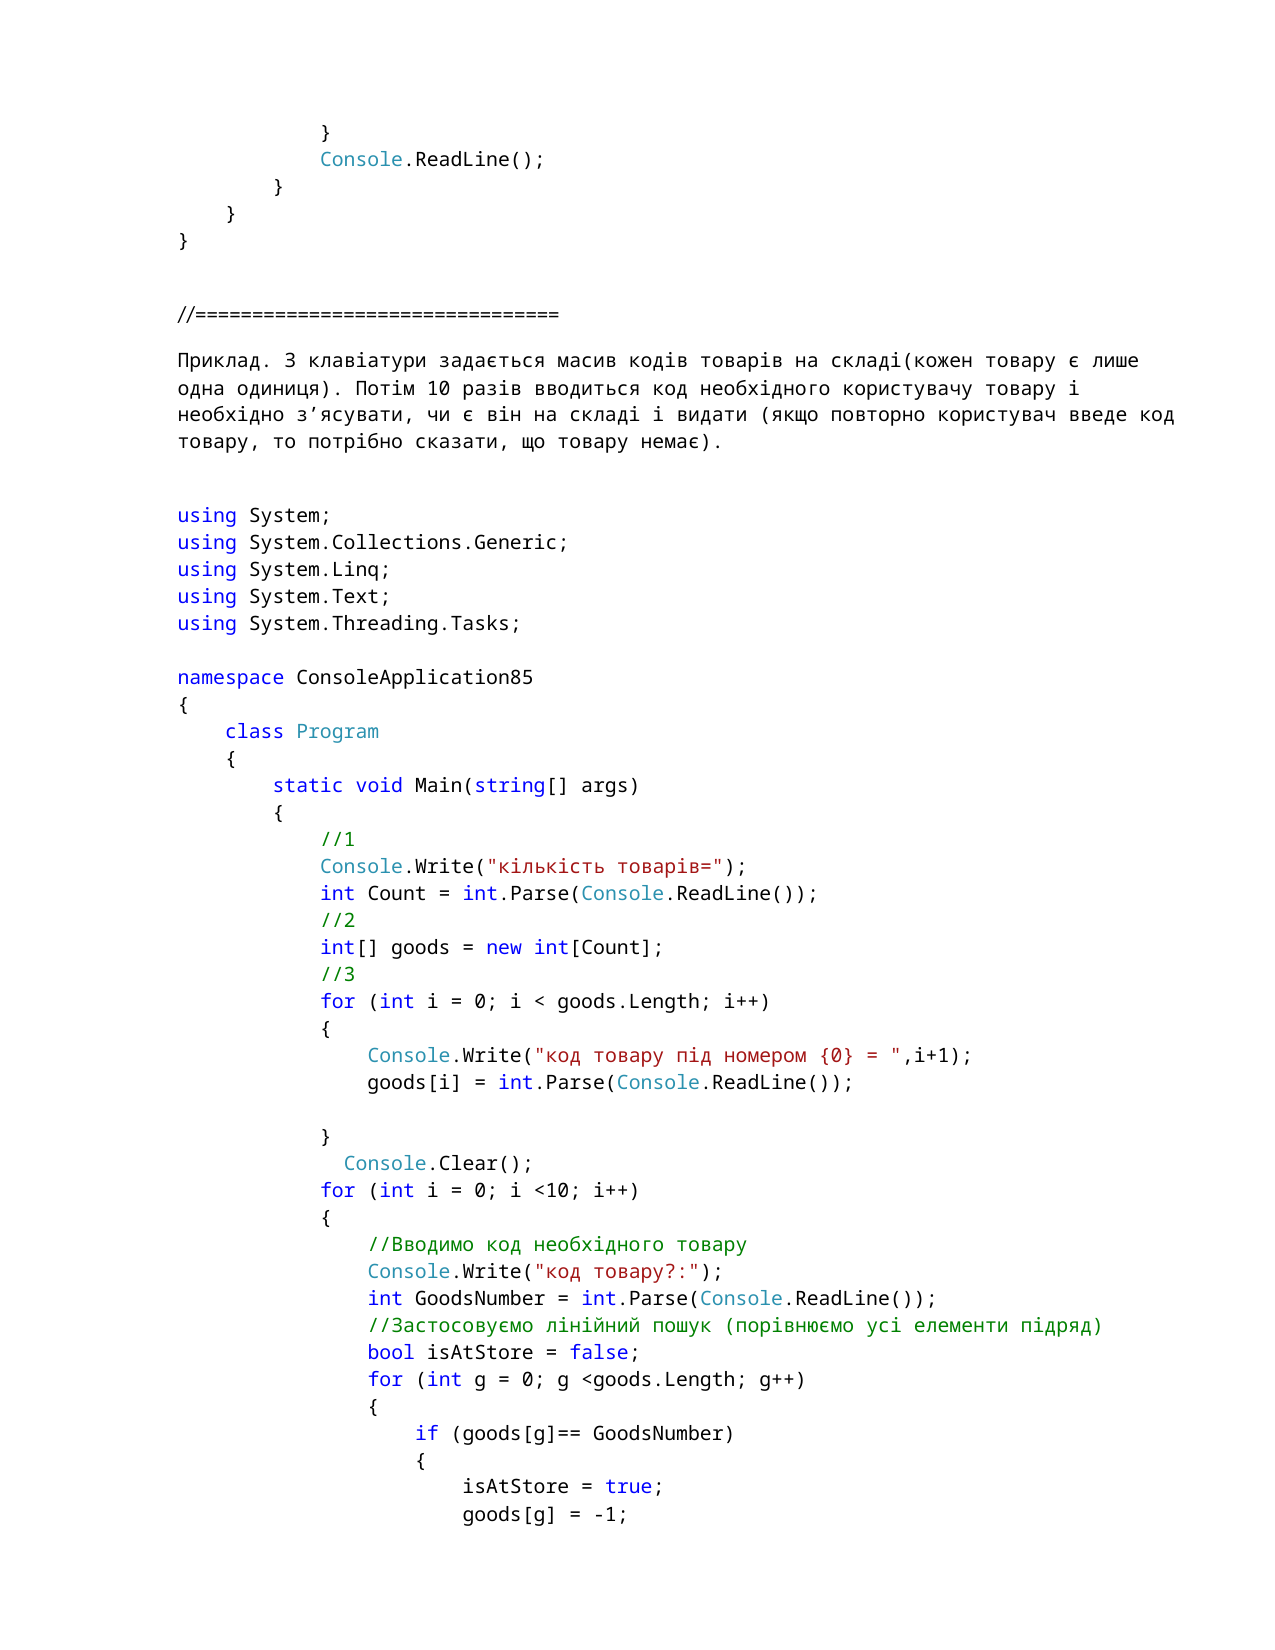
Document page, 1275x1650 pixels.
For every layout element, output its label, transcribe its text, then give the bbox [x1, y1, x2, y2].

text Console.ReadLine(); [177, 145, 1186, 172]
text int GoodsNumber = int.Parse(Console.ReadLine()); [177, 1284, 1186, 1311]
text Console.Write("код товару пiд номером {0} = ",i+1); [177, 1041, 1186, 1068]
text Console.Write("код товару?:"); [177, 1257, 1186, 1284]
text goods[i] = int.Parse(Console.ReadLine()); [177, 1068, 1186, 1095]
text { [177, 1392, 1186, 1419]
text { [177, 690, 1186, 717]
text } [177, 226, 1186, 253]
text { [177, 798, 1186, 825]
text for (int i = 0; i <10; i++) [177, 1176, 1186, 1203]
text goods[g] = -1; [177, 1500, 1186, 1527]
text //Вводимо код необхідного товару [177, 1230, 1186, 1257]
text } [177, 118, 1186, 145]
text using System.Collections.Generic; [177, 528, 1186, 556]
text static void Main(string[] args) [177, 771, 1186, 798]
text isAtStore = true; [177, 1473, 1186, 1500]
text } [177, 199, 1186, 226]
text } [177, 172, 1186, 199]
text } [177, 1122, 1186, 1149]
text { [177, 1203, 1186, 1230]
text using System.Linq; [177, 556, 1186, 582]
text if (goods[g]== GoodsNumber) [177, 1419, 1186, 1446]
text //2 [177, 906, 1186, 933]
text int Count = int.Parse(Console.ReadLine()); [177, 879, 1186, 906]
text { [177, 744, 1186, 771]
text //3 [177, 960, 1186, 987]
text for (int i = 0; i < goods.Length; i++) [177, 987, 1186, 1014]
text //1 [177, 825, 1186, 852]
text Приклад. З клавіатури задається масив кодів товарів на складі(кожен товару є лише одна одиниця). Потім 10 разів вводиться код необхідного користувачу товару і необхідно з’ясувати, чи є він на складі і видати (якщо повторно користувач введе код товару, то потрібно сказати, що товару немає). [177, 347, 1186, 455]
text namespace ConsoleApplication85 [177, 663, 1186, 690]
text Console.Clear(); [177, 1149, 1186, 1176]
text { [177, 1014, 1186, 1041]
text using System.Text; [177, 582, 1186, 609]
text bool isAtStore = false; [177, 1338, 1186, 1365]
text //Застосовуємо лінійний пошук (порівнюємо усі елементи підряд) [177, 1311, 1186, 1338]
text using System.Threading.Tasks; [177, 609, 1186, 636]
text int[] goods = new int[Count]; [177, 933, 1186, 960]
text for (int g = 0; g <goods.Length; g++) [177, 1365, 1186, 1392]
text { [177, 1446, 1186, 1473]
text Console.Write("кiлькiсть товарiв="); [177, 852, 1186, 879]
text using System; [177, 502, 1186, 528]
text //================================ [177, 300, 1186, 328]
text class Program [177, 717, 1186, 744]
